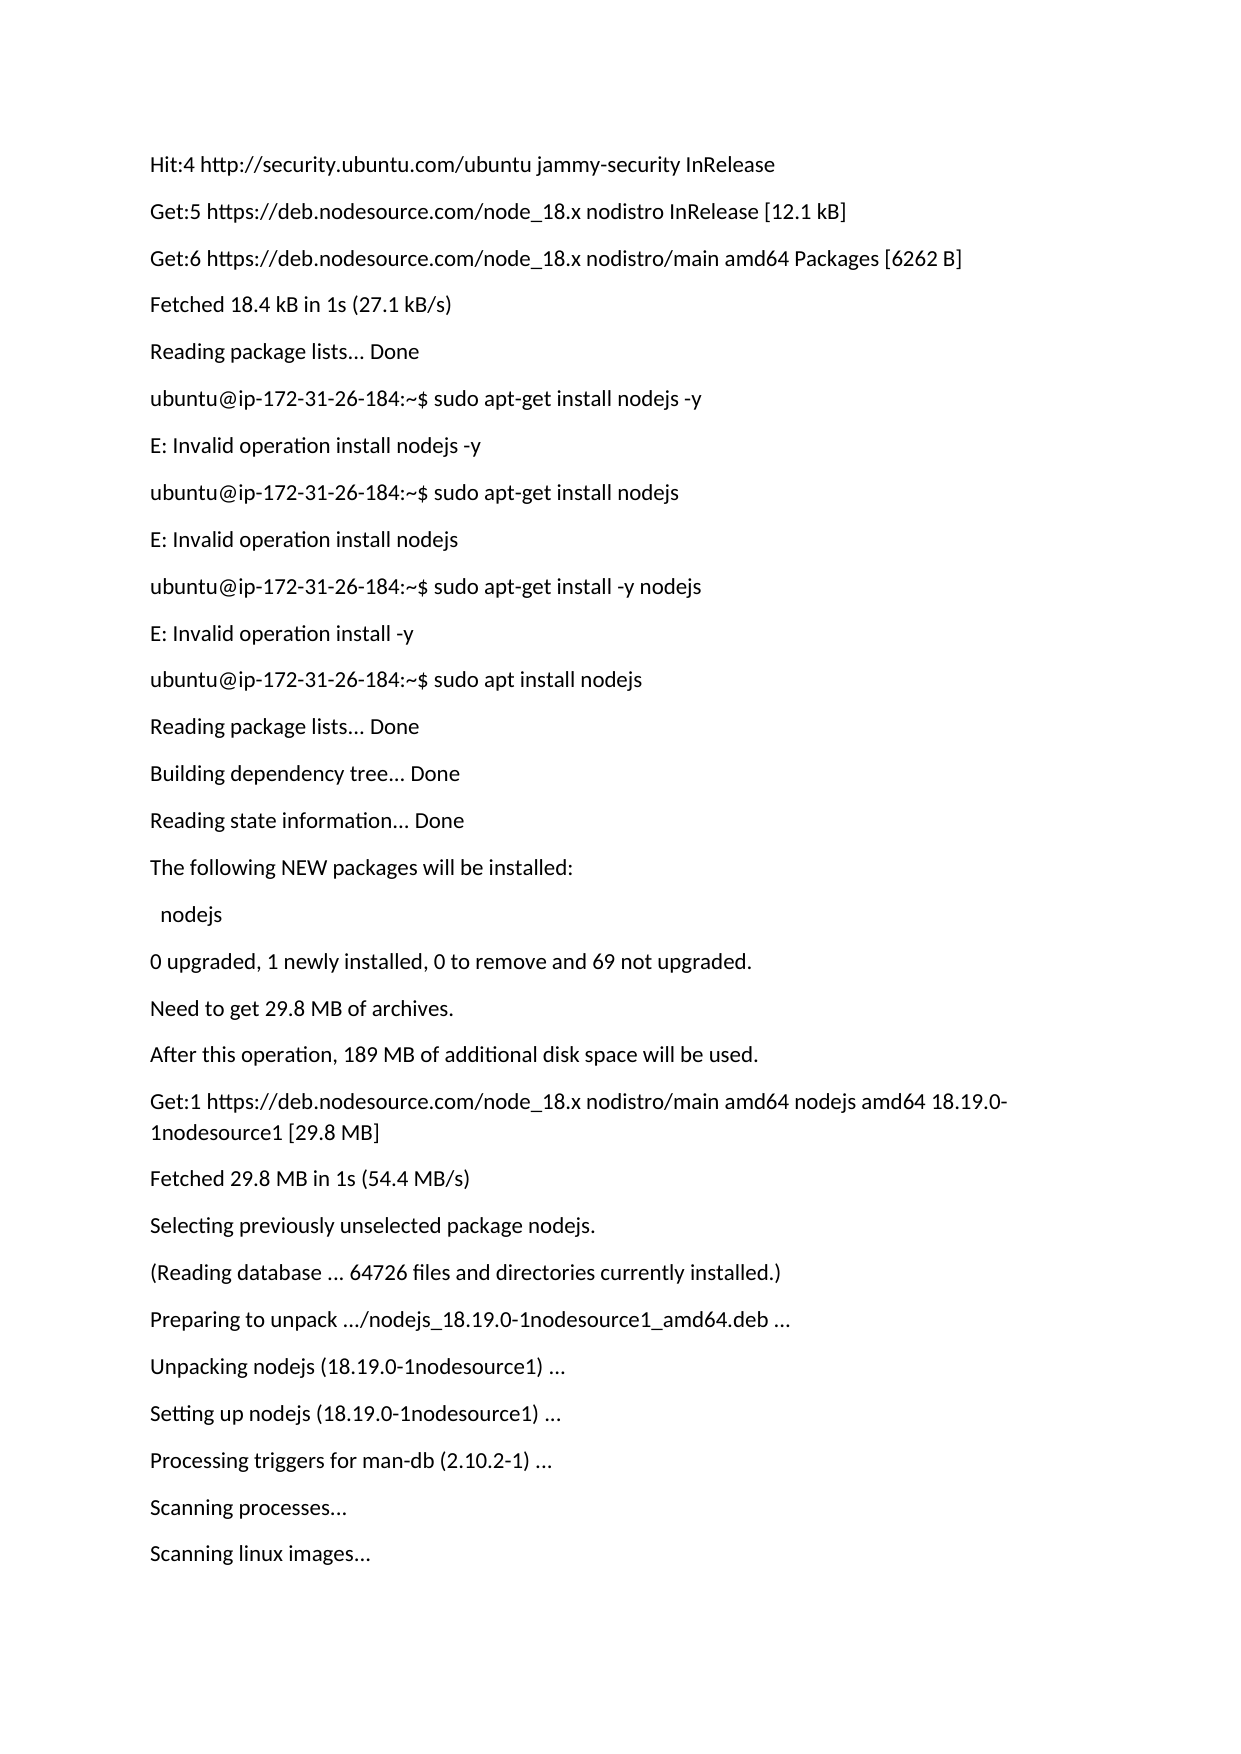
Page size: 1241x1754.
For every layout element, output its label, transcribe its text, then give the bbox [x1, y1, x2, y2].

text 0 upgraded, 1 newly installed, 0 to remove and 69 not upgraded. [150, 947, 1090, 975]
text Scanning processes... [150, 1493, 1090, 1521]
text E: Invalid operation install nodejs -y [150, 431, 1090, 459]
text Preparing to unpack .../nodejs_18.19.0-1nodesource1_amd64.deb ... [150, 1305, 1090, 1333]
text Selecting previously unselected package nodejs. [150, 1211, 1090, 1239]
text nodejs [150, 900, 1090, 928]
text Unpacking nodejs (18.19.0-1nodesource1) ... [150, 1352, 1090, 1380]
text Reading package lists... Done [150, 712, 1090, 741]
text ubuntu@ip-172-31-26-184:~$ sudo apt-get install nodejs [150, 478, 1090, 506]
text Get:5 https://deb.nodesource.com/node_18.x nodistro InRelease [12.1 kB] [150, 197, 1090, 225]
text Setting up nodejs (18.19.0-1nodesource1) ... [150, 1399, 1090, 1427]
text ubuntu@ip-172-31-26-184:~$ sudo apt-get install nodejs -y [150, 384, 1090, 412]
text Fetched 18.4 kB in 1s (27.1 kB/s) [150, 291, 1090, 319]
text The following NEW packages will be installed: [150, 853, 1090, 881]
text E: Invalid operation install -y [150, 619, 1090, 647]
text Reading state information... Done [150, 806, 1090, 834]
text ubuntu@ip-172-31-26-184:~$ sudo apt-get install -y nodejs [150, 572, 1090, 600]
text Processing triggers for man-db (2.10.2-1) ... [150, 1446, 1090, 1474]
text Building dependency tree... Done [150, 759, 1090, 787]
text After this operation, 189 MB of additional disk space will be used. [150, 1041, 1090, 1069]
text (Reading database ... 64726 files and directories currently installed.) [150, 1258, 1090, 1286]
text Fetched 29.8 MB in 1s (54.4 MB/s) [150, 1164, 1090, 1193]
text Get:6 https://deb.nodesource.com/node_18.x nodistro/main amd64 Packages [6262 B] [150, 244, 1090, 272]
text ubuntu@ip-172-31-26-184:~$ sudo apt install nodejs [150, 666, 1090, 694]
text E: Invalid operation install nodejs [150, 525, 1090, 553]
text Get:1 https://deb.nodesource.com/node_18.x nodistro/main amd64 nodejs amd64 18.19.0-1nodesource1 [29.8 MB] [150, 1087, 1090, 1146]
text Hit:4 http://security.ubuntu.com/ubuntu jammy-security InRelease [150, 150, 1090, 178]
text Need to get 29.8 MB of archives. [150, 994, 1090, 1022]
text Reading package lists... Done [150, 337, 1090, 366]
text Scanning linux images... [150, 1539, 1090, 1568]
